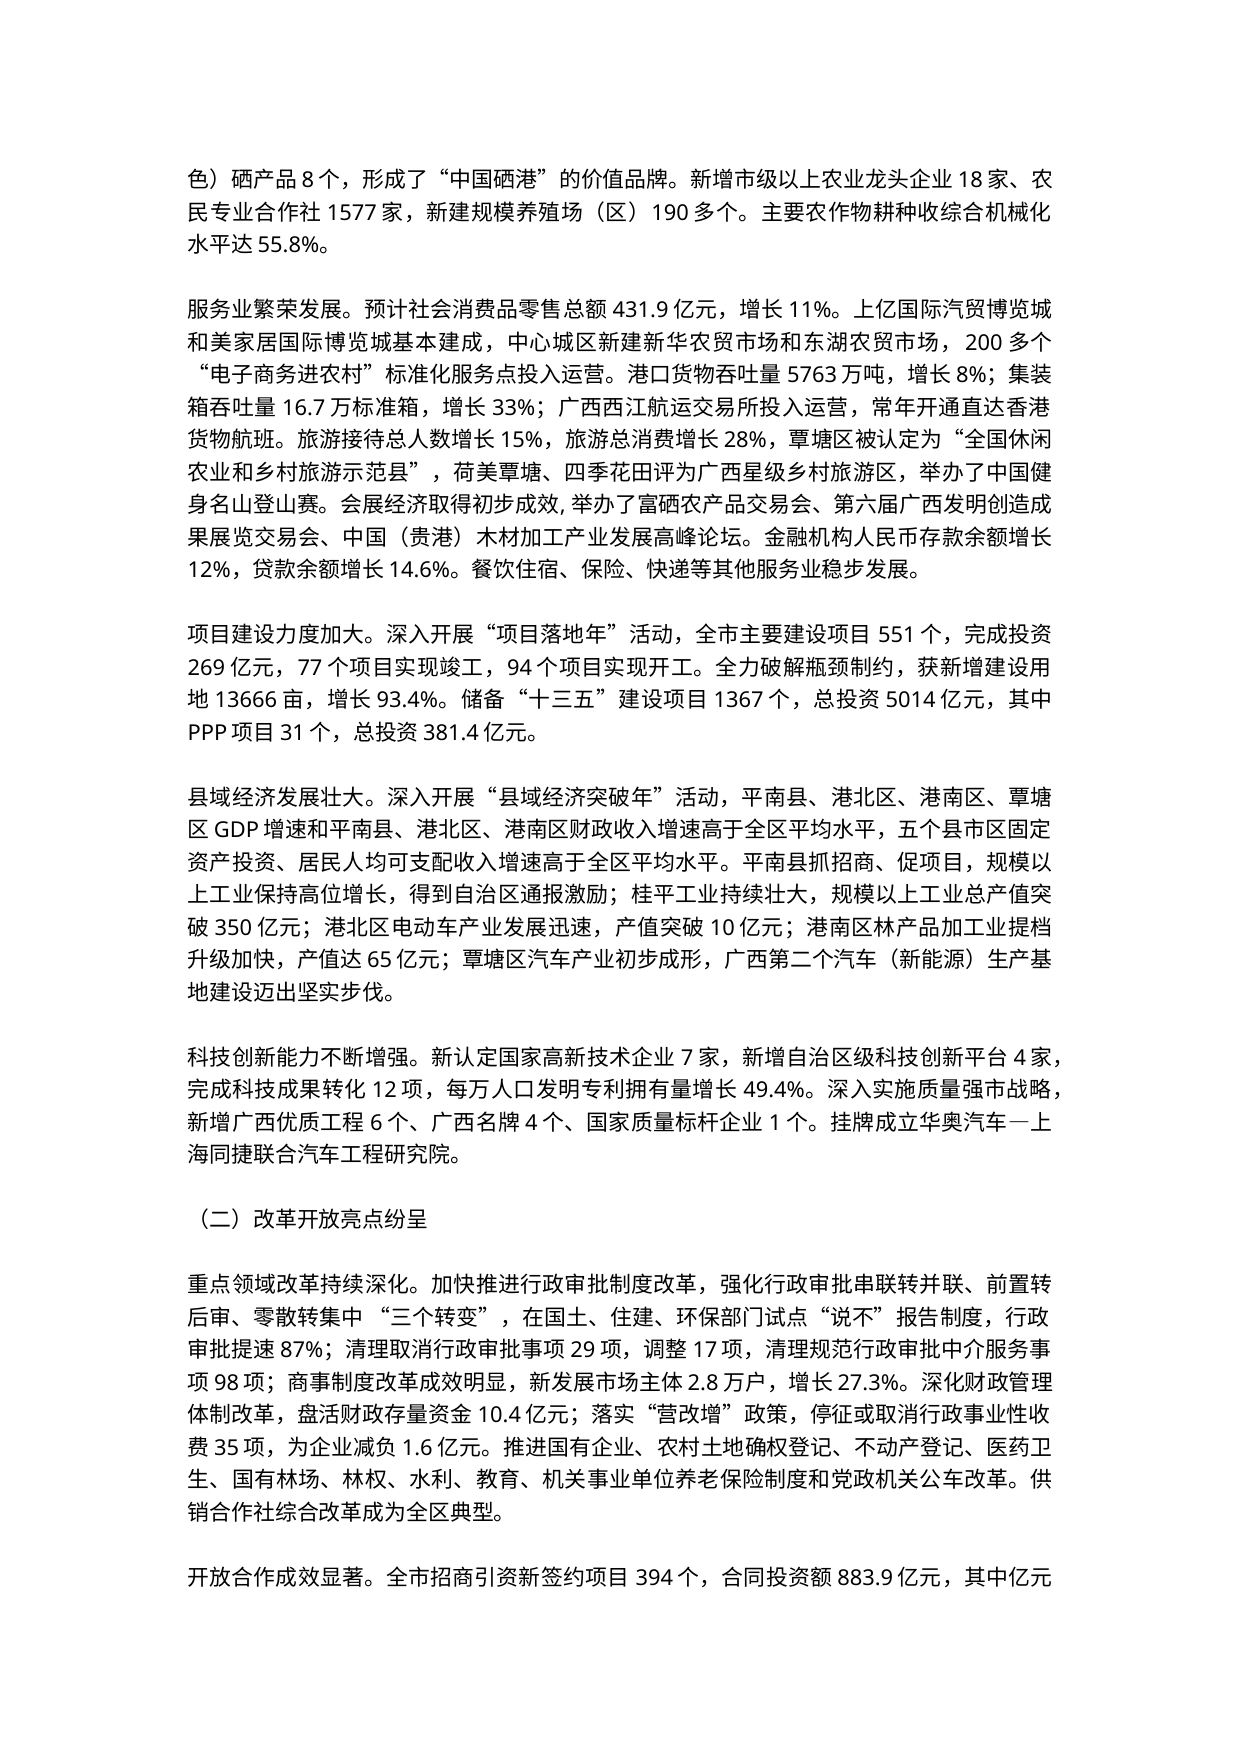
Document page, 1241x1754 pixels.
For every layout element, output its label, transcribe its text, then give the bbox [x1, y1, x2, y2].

text 服务业繁荣发展。预计社会消费品零售总额431.9亿元，增长11%。上亿国际汽贸博览城和美家居国际博览城基本建成，中心城区新建新华农贸市场和东湖农贸市场，200多个“电子商务进农村”标准化服务点投入运营。港口货物吞吐量5763万吨，增长8%；集装箱吞吐量16.7万标准箱，增长33%；广西西江航运交易所投入运营，常年开通直达香港货物航班。旅游接待总人数增长15%，旅游总消费增长28%，覃塘区被认定为“全国休闲农业和乡村旅游示范县”，荷美覃塘、四季花田评为广西星级乡村旅游区，举办了中国健身名山登山赛。会展经济取得初步成效, 举办了富硒农产品交易会、第六届广西发明创造成果展览交易会、中国（贵港）木材加工产业发展高峰论坛。金融机构人民币存款余额增长12%，贷款余额增长14.6%。餐饮住宿、保险、快递等其他服务业稳步发展。 [187, 292, 1053, 584]
text （二）改革开放亮点纷呈 [187, 1202, 1053, 1234]
text 县域经济发展壮大。深入开展“县域经济突破年”活动，平南县、港北区、港南区、覃塘区GDP增速和平南县、港北区、港南区财政收入增速高于全区平均水平，五个县市区固定资产投资、居民人均可支配收入增速高于全区平均水平。平南县抓招商、促项目，规模以上工业保持高位增长，得到自治区通报激励；桂平工业持续壮大，规模以上工业总产值突破350亿元；港北区电动车产业发展迅速，产值突破10亿元；港南区林产品加工业提档升级加快，产值达65亿元；覃塘区汽车产业初步成形，广西第二个汽车（新能源）生产基地建设迈出坚实步伐。 [187, 779, 1053, 1007]
text 科技创新能力不断增强。新认定国家高新技术企业7家，新增自治区级科技创新平台4家，完成科技成果转化12项，每万人口发明专利拥有量增长49.4%。深入实施质量强市战略，新增广西优质工程6个、广西名牌4个、国家质量标杆企业1个。挂牌成立华奥汽车—上海同捷联合汽车工程研究院。 [187, 1039, 1053, 1169]
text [187, 162, 1053, 259]
text 项目建设力度加大。深入开展“项目落地年”活动，全市主要建设项目551个，完成投资269亿元，77个项目实现竣工，94个项目实现开工。全力破解瓶颈制约，获新增建设用地13666亩，增长93.4%。储备“十三五”建设项目1367个，总投资5014亿元，其中PPP项目31个，总投资381.4亿元。 [187, 617, 1053, 747]
text 重点领域改革持续深化。加快推进行政审批制度改革，强化行政审批串联转并联、前置转后审、零散转集中 “三个转变”，在国土、住建、环保部门试点“说不”报告制度，行政审批提速87%；清理取消行政审批事项29项，调整17项，清理规范行政审批中介服务事项98项；商事制度改革成效明显，新发展市场主体2.8万户，增长27.3%。深化财政管理体制改革，盘活财政存量资金10.4亿元；落实“营改增”政策，停征或取消行政事业性收费35项，为企业减负1.6亿元。推进国有企业、农村土地确权登记、不动产登记、医药卫生、国有林场、林权、水利、教育、机关事业单位养老保险制度和党政机关公车改革。供销合作社综合改革成为全区典型。 [187, 1267, 1053, 1527]
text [187, 1559, 1053, 1592]
